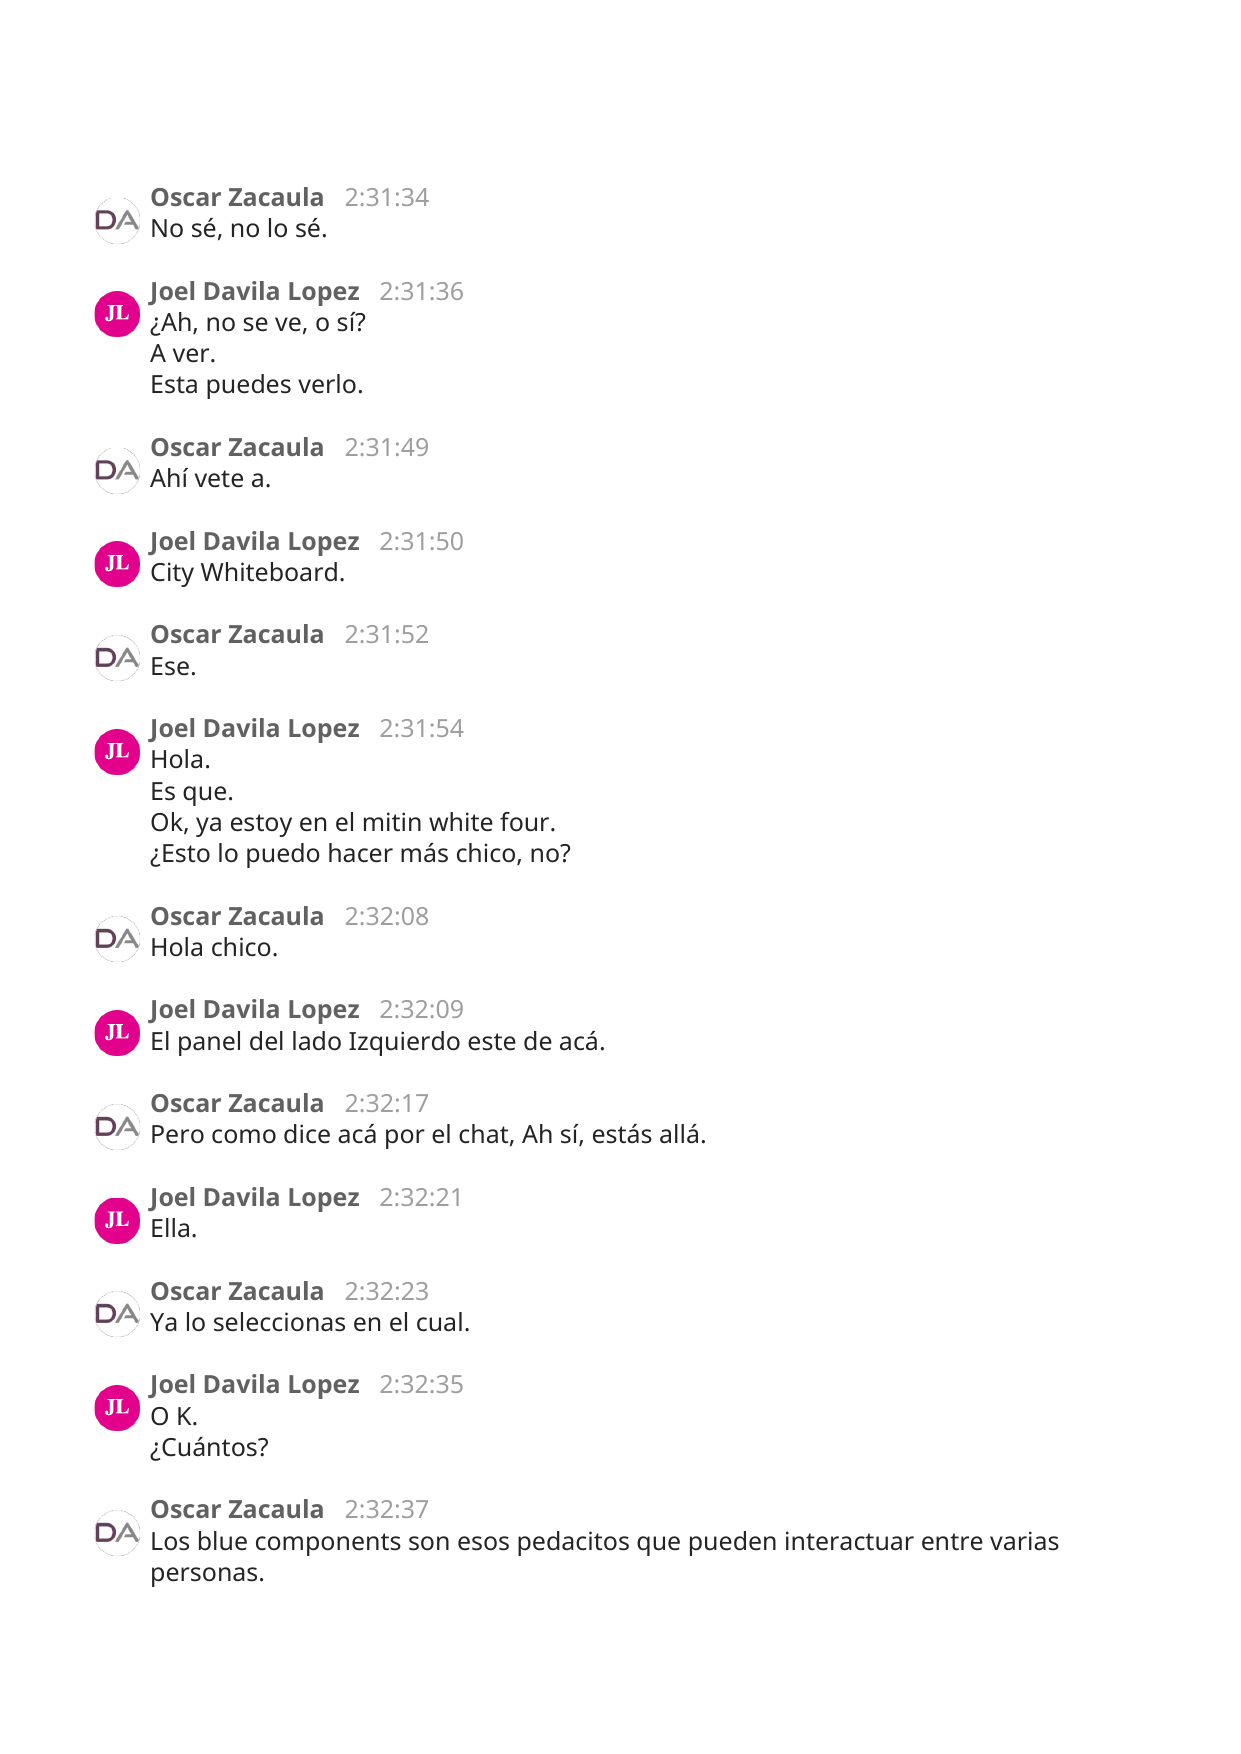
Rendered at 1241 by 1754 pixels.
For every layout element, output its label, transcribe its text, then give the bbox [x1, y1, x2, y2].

text Joel Davila Lopez 2:31:50 City Whiteboard. [150, 494, 1090, 587]
text Joel Davila Lopez 2:31:36 ¿Ah, no se ve, o sí? A ver. Esta puedes verlo. [150, 244, 1090, 400]
picture [94, 916, 140, 962]
picture [94, 541, 140, 587]
picture [94, 1510, 140, 1556]
picture [94, 1385, 140, 1431]
picture [94, 1010, 140, 1056]
text Oscar Zacaula 2:31:52 Ese. [150, 587, 1090, 681]
text Oscar Zacaula 2:32:23 Ya lo seleccionas en el cual. [150, 1244, 1090, 1337]
picture [94, 291, 140, 337]
text Oscar Zacaula 2:32:17 Pero como dice acá por el chat, Ah sí, estás allá. [150, 1056, 1090, 1150]
text Joel Davila Lopez 2:31:54 Hola. Es que. Ok, ya estoy en el mitin white four. ¿Esto lo puedo hacer más chico, no? [150, 681, 1090, 869]
picture [94, 729, 140, 775]
picture [94, 198, 140, 244]
text Oscar Zacaula 2:31:49 Ahí vete a. [150, 400, 1090, 494]
text Joel Davila Lopez 2:32:35 O K. ¿Cuántos? [150, 1337, 1090, 1462]
text Oscar Zacaula 2:31:34 No sé, no lo sé. [150, 150, 1090, 244]
text Oscar Zacaula 2:32:08 Hola chico. [150, 869, 1090, 962]
picture [94, 635, 140, 681]
text Oscar Zacaula 2:32:37 Los blue components son esos pedacitos que pueden interactuar entre varias personas. [150, 1462, 1090, 1587]
picture [94, 1198, 140, 1244]
text Joel Davila Lopez 2:32:09 El panel del lado Izquierdo este de acá. [150, 962, 1090, 1056]
picture [94, 448, 140, 494]
picture [94, 1104, 140, 1150]
picture [94, 1291, 140, 1337]
text Joel Davila Lopez 2:32:21 Ella. [150, 1150, 1090, 1244]
